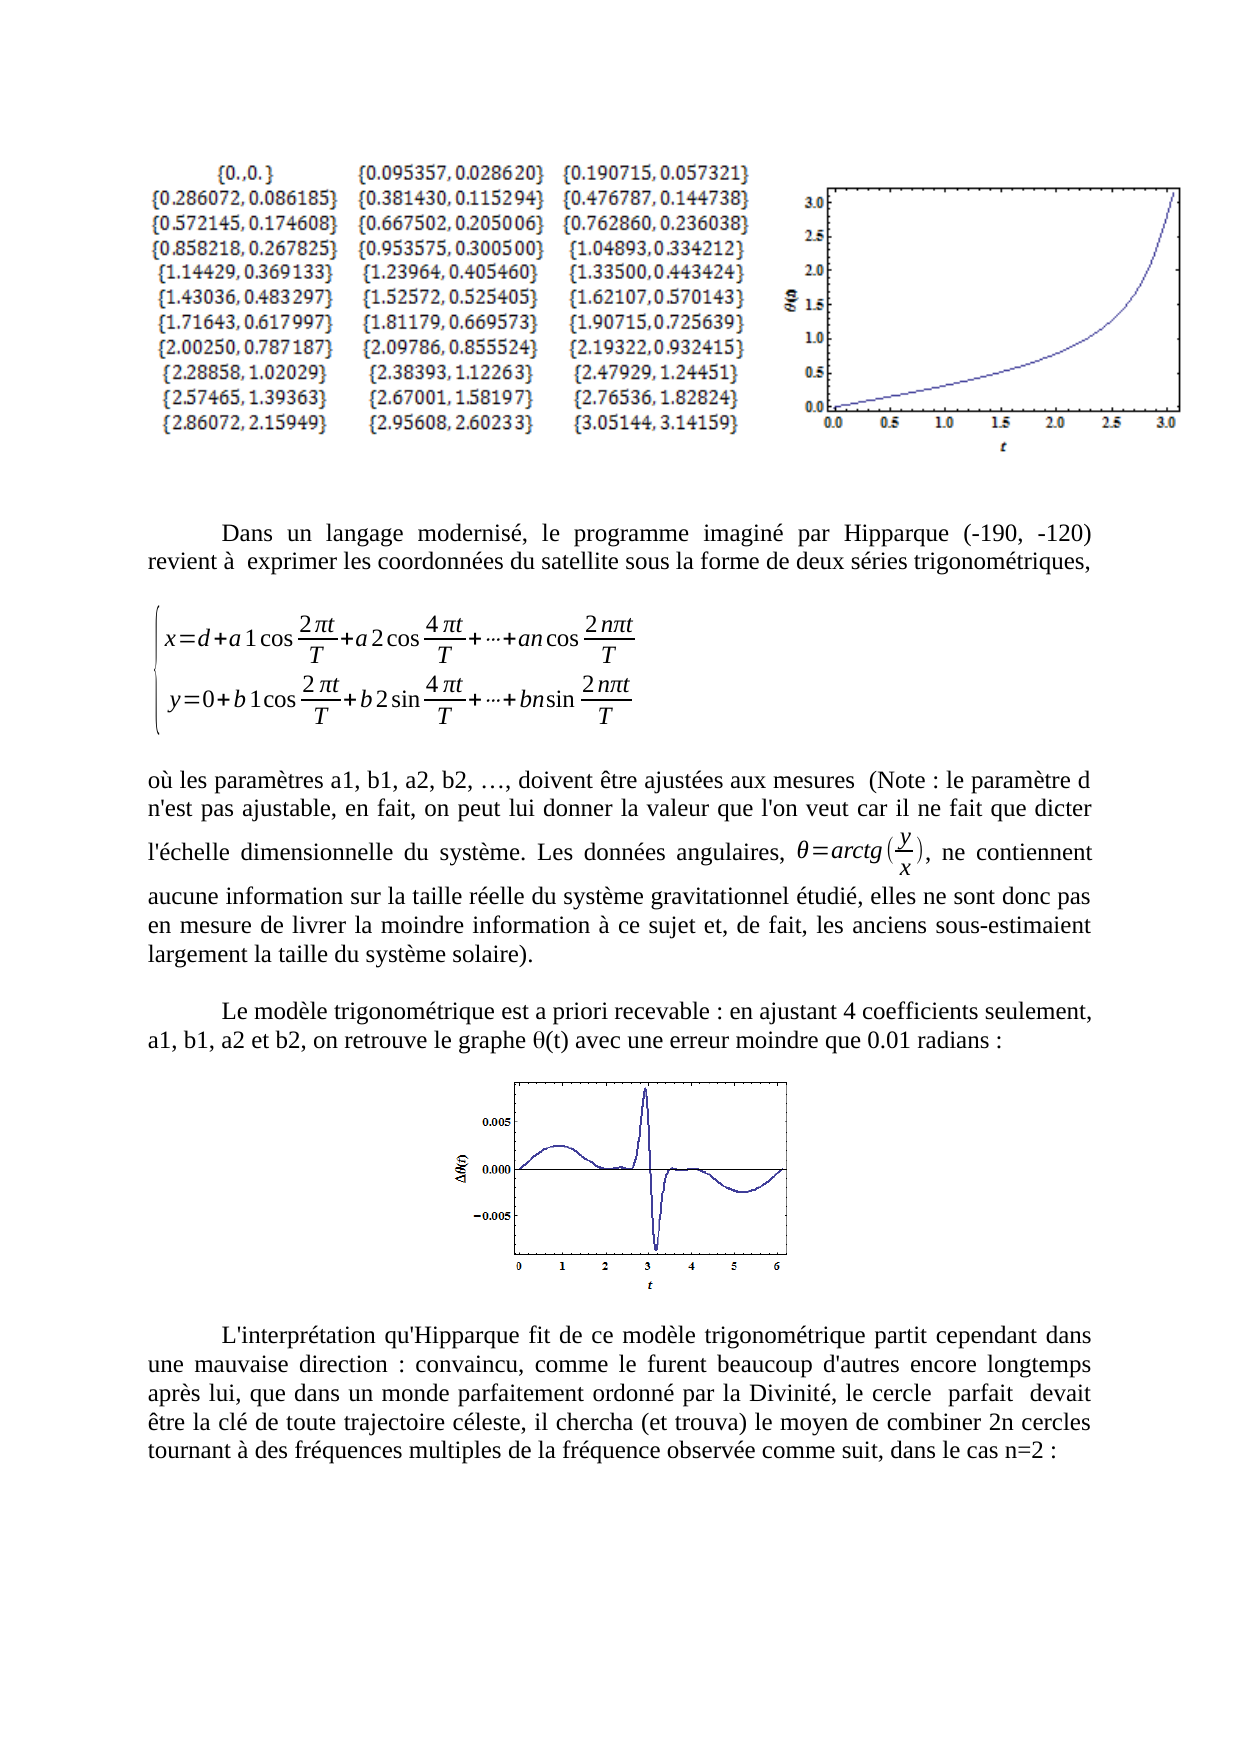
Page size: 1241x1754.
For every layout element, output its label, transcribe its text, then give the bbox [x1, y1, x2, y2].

picture [147, 147, 1190, 461]
picture [453, 1082, 787, 1292]
text Le modèle trigonométrique est a priori recevable : en ajustant 4 coefficients seulement, a1, b1, a2 et b2, on retrouve le graphe (t) avec une erreur moindre que 0.01 radians : [148, 996, 1093, 1054]
text Dans un langage modernisé, le programme imaginé par Hipparque (-190, -120) revient à exprimer les coordonnées du satellite sous la forme de deux séries trigonométriques, [148, 518, 1093, 575]
text L'interprétation qu'Hipparque fit de ce modèle trigonométrique partit cependant dans une mauvaise direction : convaincu, comme le furent beaucoup d'autres encore longtemps après lui, que dans un monde parfaitement ordonné par la Divinité, le cercle parfait devait être la clé de toute trajectoire céleste, il chercha (et trouva) le moyen de combiner 2n cercles tournant à des fréquences multiples de la fréquence observée comme suit, dans le cas n=2 : [148, 1321, 1093, 1464]
text où les paramètres a1, b1, a2, b2, …, doivent être ajustées aux mesures (Note : le paramètre d n'est pas ajustable, en fait, on peut lui donner la valeur que l'on veut car il ne fait que dicter l'échelle dimensionnelle du système. Les données angulaires, , ne contiennent aucune information sur la taille réelle du système gravitationnel étudié, elles ne sont donc pas en mesure de livrer la moindre information à ce sujet et, de fait, les anciens sous-estimaient largement la taille du système solaire). [148, 765, 1093, 967]
